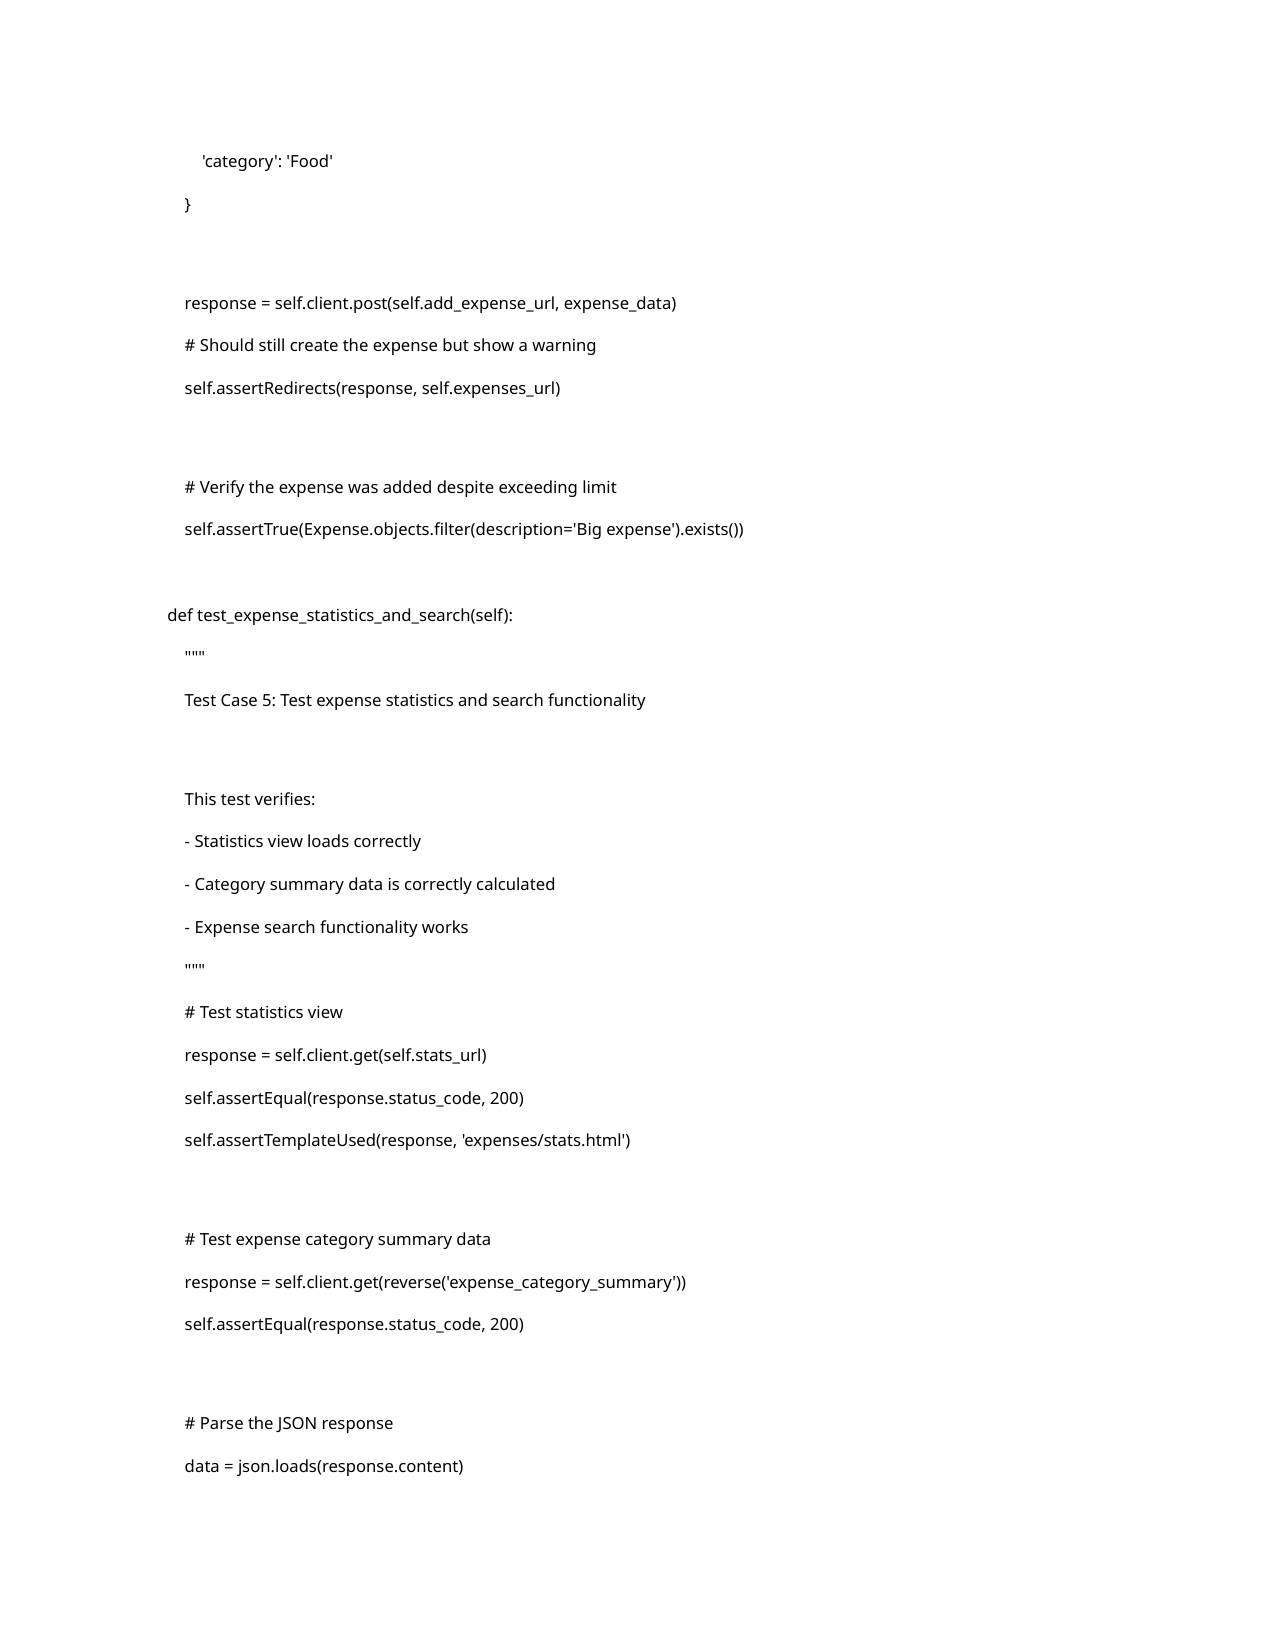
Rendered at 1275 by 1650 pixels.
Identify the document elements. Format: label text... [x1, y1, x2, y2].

text self.assertEqual(response.status_code, 200) [150, 1086, 1125, 1109]
text # Test statistics view [150, 1001, 1125, 1023]
text # Test expense category summary data [150, 1227, 1125, 1250]
text response = self.client.get(reverse('expense_category_summary')) [150, 1270, 1125, 1293]
text } [150, 193, 1125, 215]
text Test Case 5: Test expense statistics and search functionality [150, 689, 1125, 711]
text # Should still create the expense but show a warning [150, 334, 1125, 357]
text - Expense search functionality works [150, 915, 1125, 938]
text self.assertEqual(response.status_code, 200) [150, 1313, 1125, 1336]
text response = self.client.get(self.stats_url) [150, 1043, 1125, 1066]
text data = json.loads(response.content) [150, 1454, 1125, 1477]
text self.assertRedirects(response, self.expenses_url) [150, 377, 1125, 399]
text 'category': 'Food' [150, 150, 1125, 173]
text self.assertTemplateUsed(response, 'expenses/stats.html') [150, 1129, 1125, 1152]
text - Statistics view loads correctly [150, 830, 1125, 853]
text """ [150, 958, 1125, 981]
text self.assertTrue(Expense.objects.filter(description='Big expense').exists()) [150, 518, 1125, 541]
text def test_expense_statistics_and_search(self): [150, 603, 1125, 626]
text This test verifies: [150, 787, 1125, 810]
text - Category summary data is correctly calculated [150, 873, 1125, 895]
text # Parse the JSON response [150, 1411, 1125, 1434]
text response = self.client.post(self.add_expense_url, expense_data) [150, 291, 1125, 314]
text # Verify the expense was added despite exceeding limit [150, 475, 1125, 498]
text """ [150, 646, 1125, 669]
